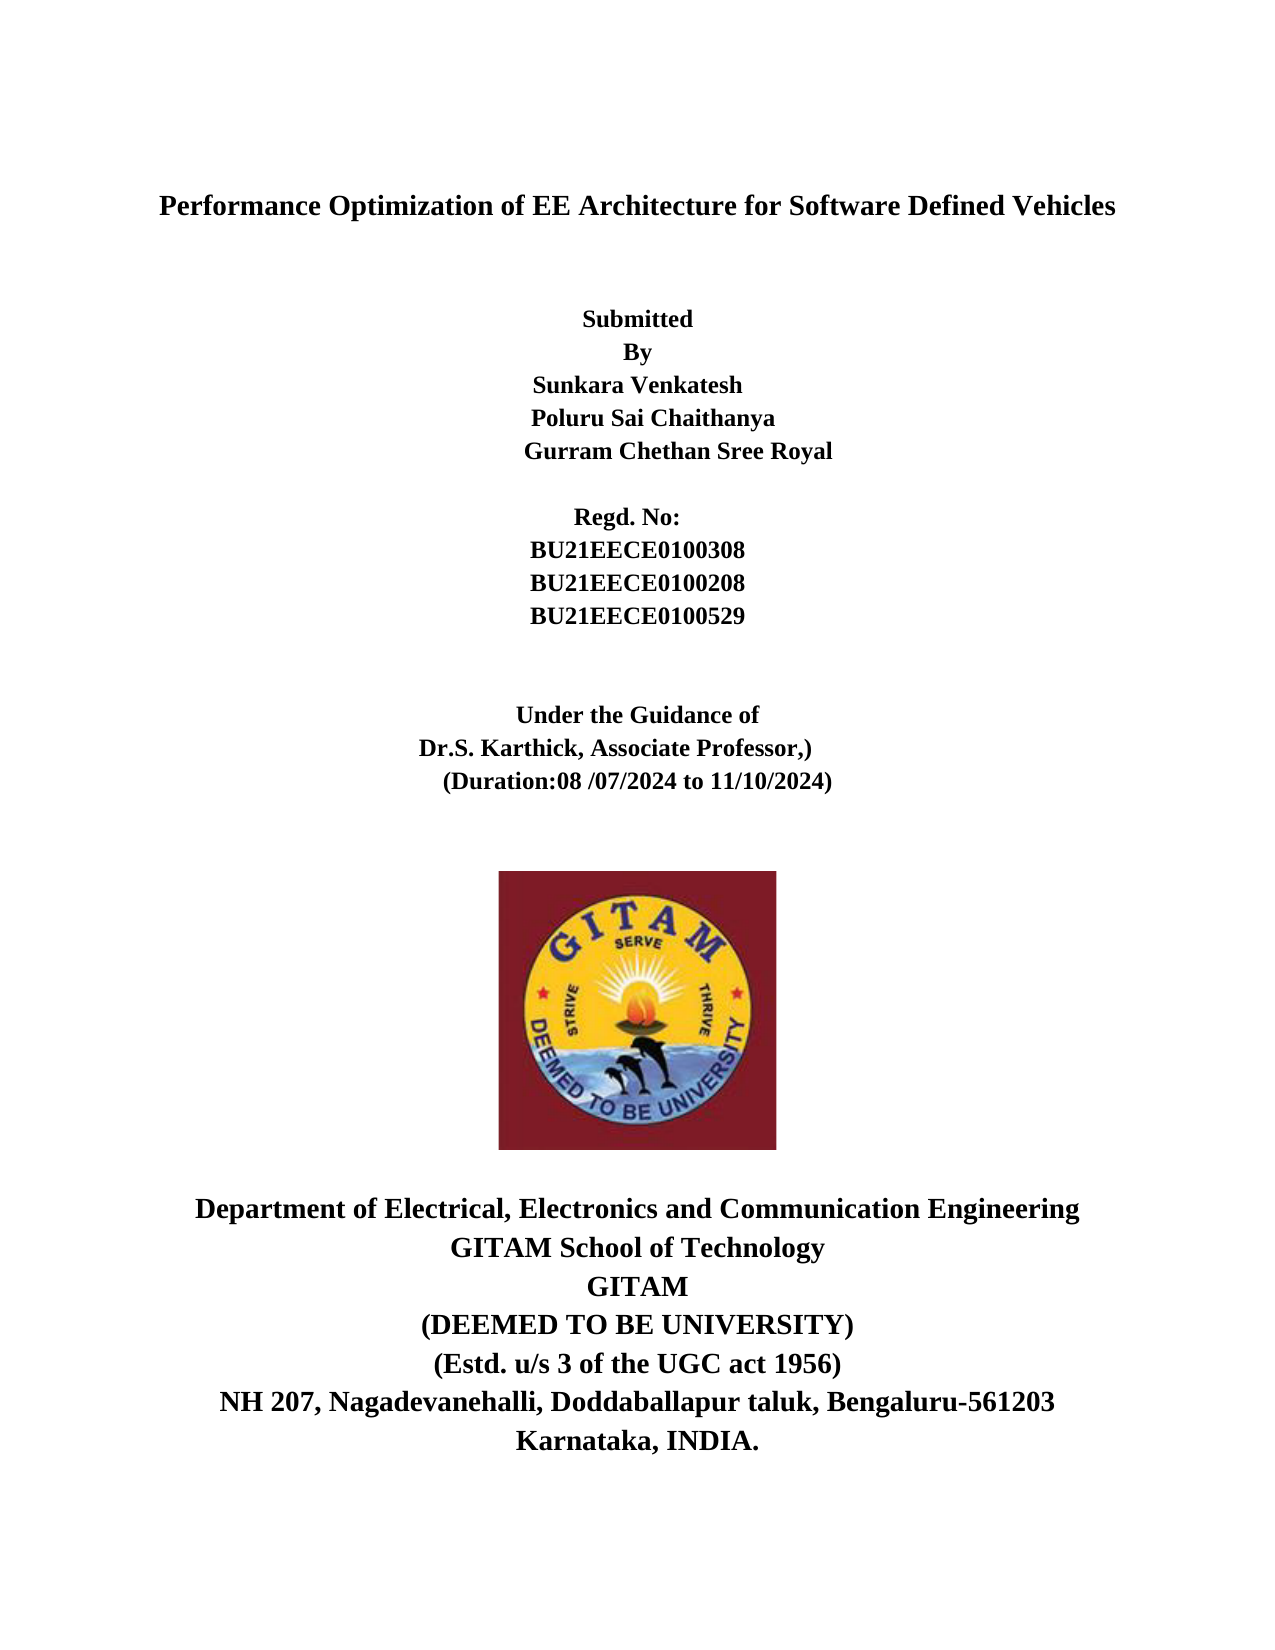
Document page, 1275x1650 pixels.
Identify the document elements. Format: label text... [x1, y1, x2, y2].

text NH 207, Nagadevanehalli, Doddaballapur taluk, Bengaluru-561203 Karnataka, INDIA. [150, 1384, 1125, 1456]
text BU21EECE0100208 [150, 568, 1125, 597]
picture [498, 871, 777, 1150]
text Sunkara Venkatesh [150, 370, 1125, 399]
text GITAM [150, 1269, 1125, 1302]
text By [150, 337, 1125, 366]
text (Estd. u/s 3 of the UGC act 1956) [150, 1346, 1125, 1379]
text (DEEMED TO BE UNIVERSITY) [150, 1307, 1125, 1341]
text Poluru Sai Chaithanya [150, 403, 1125, 432]
text (Duration:08 /07/2024 to 11/10/2024) [150, 766, 1125, 795]
text Performance Optimization of EE Architecture for Software Defined Vehicles [150, 188, 1125, 222]
text Gurram Chethan Sree Royal [150, 436, 1125, 465]
text Submitted [150, 304, 1125, 333]
text Regd. No: [150, 502, 1125, 531]
text Under the Guidance of [150, 700, 1125, 729]
text Dr.S. Karthick, Associate Professor,) [150, 733, 1125, 762]
text BU21EECE0100308 [150, 535, 1125, 564]
text GITAM School of Technology [150, 1230, 1125, 1264]
text Department of Electrical, Electronics and Communication Engineering [150, 1192, 1125, 1225]
text BU21EECE0100529 [150, 601, 1125, 630]
